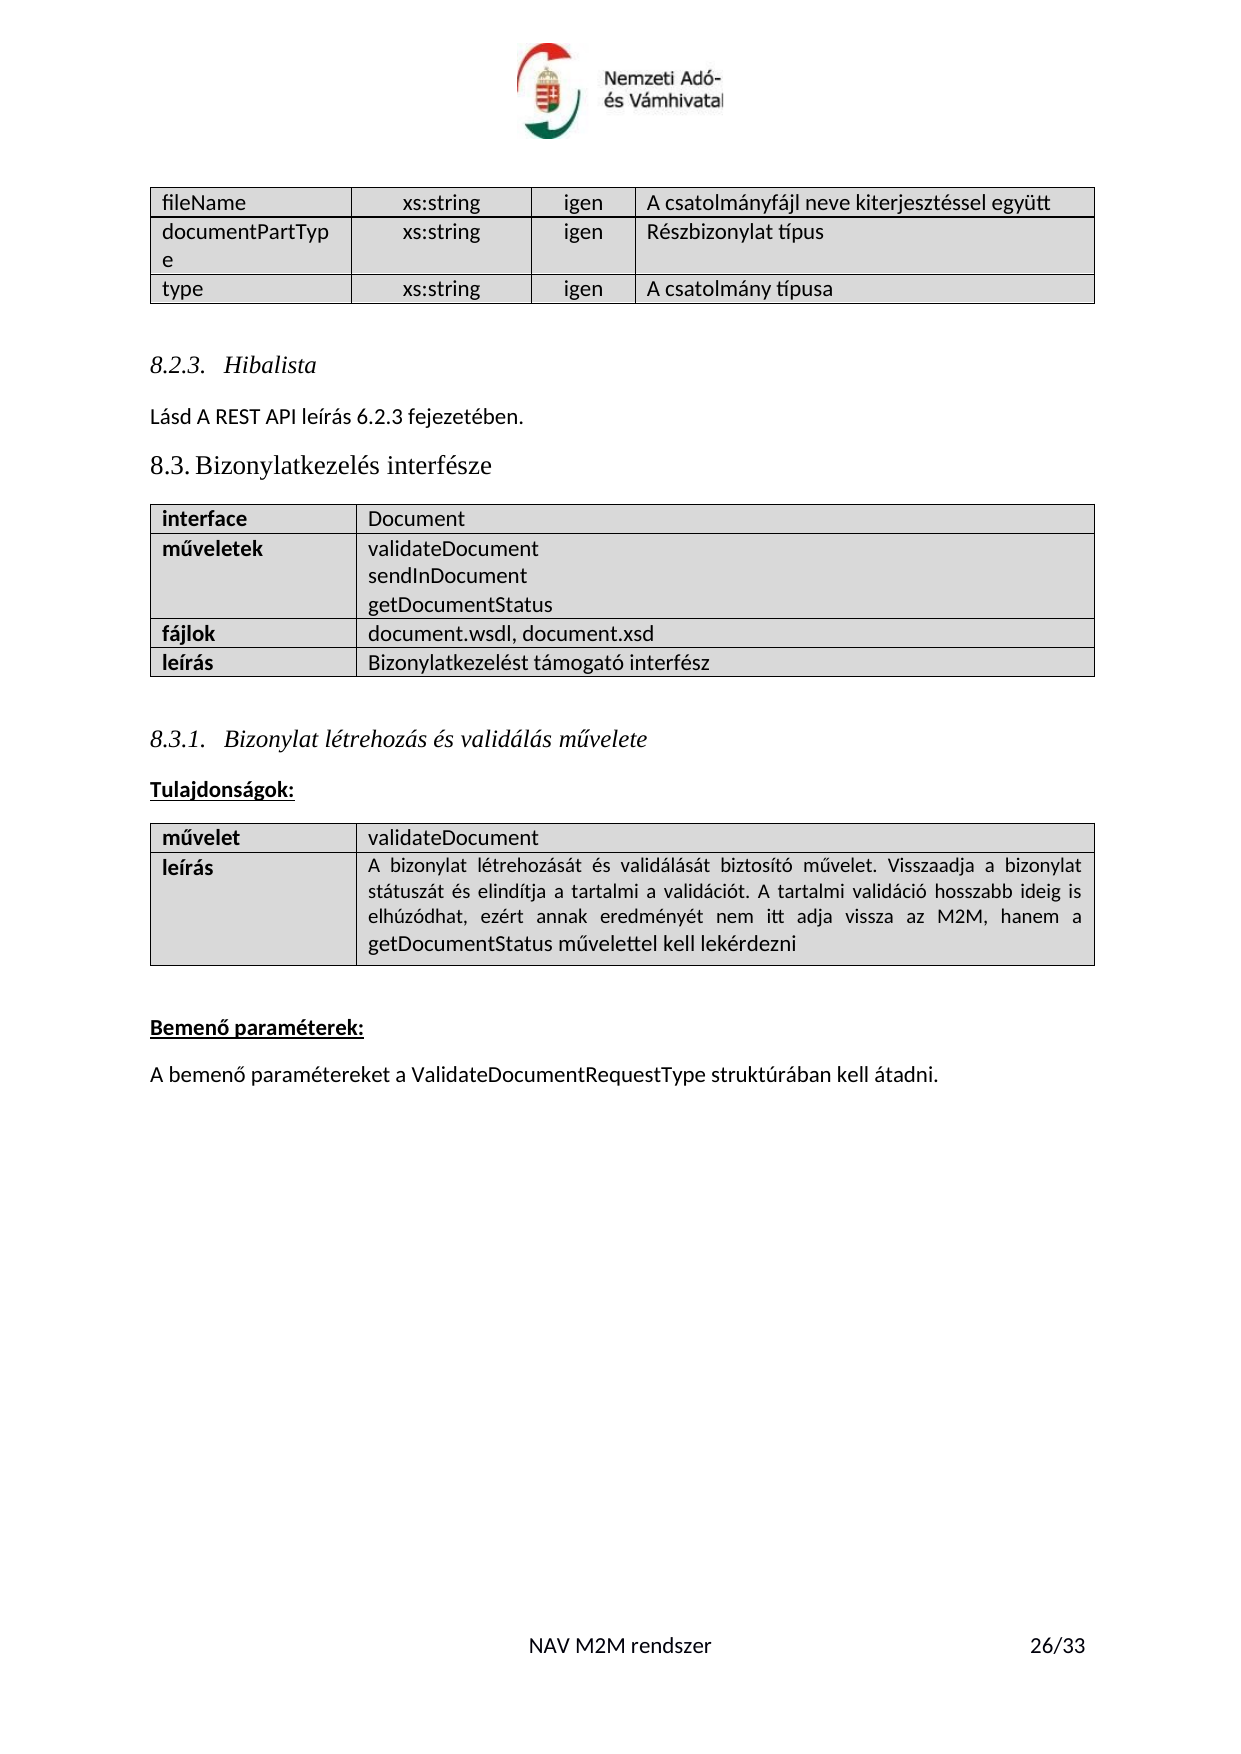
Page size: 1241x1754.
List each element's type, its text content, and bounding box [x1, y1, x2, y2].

text A bemenő paramétereket a ValidateDocumentRequestType struktúrában kell átadni. [150, 1060, 1095, 1088]
table_cell document.wsdl, document.xsd [357, 619, 1094, 647]
table_cell fájlok [151, 619, 356, 647]
table_header validateDocument [357, 824, 1094, 852]
table_cell Részbizonylat típus [636, 218, 1094, 273]
subtitle Bizonylat létrehozás és validálás művelete [150, 724, 1095, 752]
table_cell validateDocument sendInDocument getDocumentStatus [357, 534, 1094, 618]
table_cell type [151, 275, 351, 302]
text Tulajdonságok: [150, 776, 1095, 804]
table_cell A bizonylat létrehozását és validálását biztosító művelet. Visszaadja a bizonylat státuszát és elindítja a tartalmi a validációt. A tartalmi validáció hosszabb ideig is elhúzódhat, ezért annak eredményét nem itt adja vissza az M2M, hanem a getDocumentStatus művelettel kell lekérdezni [357, 853, 1094, 965]
table_cell xs:string [352, 275, 531, 302]
table_cell leírás [151, 853, 356, 965]
table_cell documentPartType [151, 218, 351, 273]
table_cell műveletek [151, 534, 356, 618]
table_header Document [357, 505, 1094, 533]
subtitle Hibalista [150, 350, 1095, 379]
table_cell igen [532, 218, 635, 273]
table_cell leírás [151, 648, 356, 676]
table_cell igen [532, 188, 635, 216]
text Lásd A REST API leírás 6.2.3 fejezetében. [150, 402, 1095, 430]
text Bemenő paraméterek: [150, 1013, 1095, 1041]
table_cell A csatolmány típusa [636, 275, 1094, 302]
table_cell xs:string [352, 188, 531, 216]
table_cell A csatolmányfájl neve kiterjesztéssel együtt [636, 188, 1094, 216]
table_cell Bizonylatkezelést támogató interfész [357, 648, 1094, 676]
table_cell xs:string [352, 218, 531, 273]
table_cell fileName [151, 188, 351, 216]
subtitle Bizonylatkezelés interfésze [150, 449, 1095, 480]
picture [517, 43, 724, 139]
table_cell igen [532, 275, 635, 302]
table_header interface [151, 505, 356, 533]
table_header művelet [151, 824, 356, 852]
